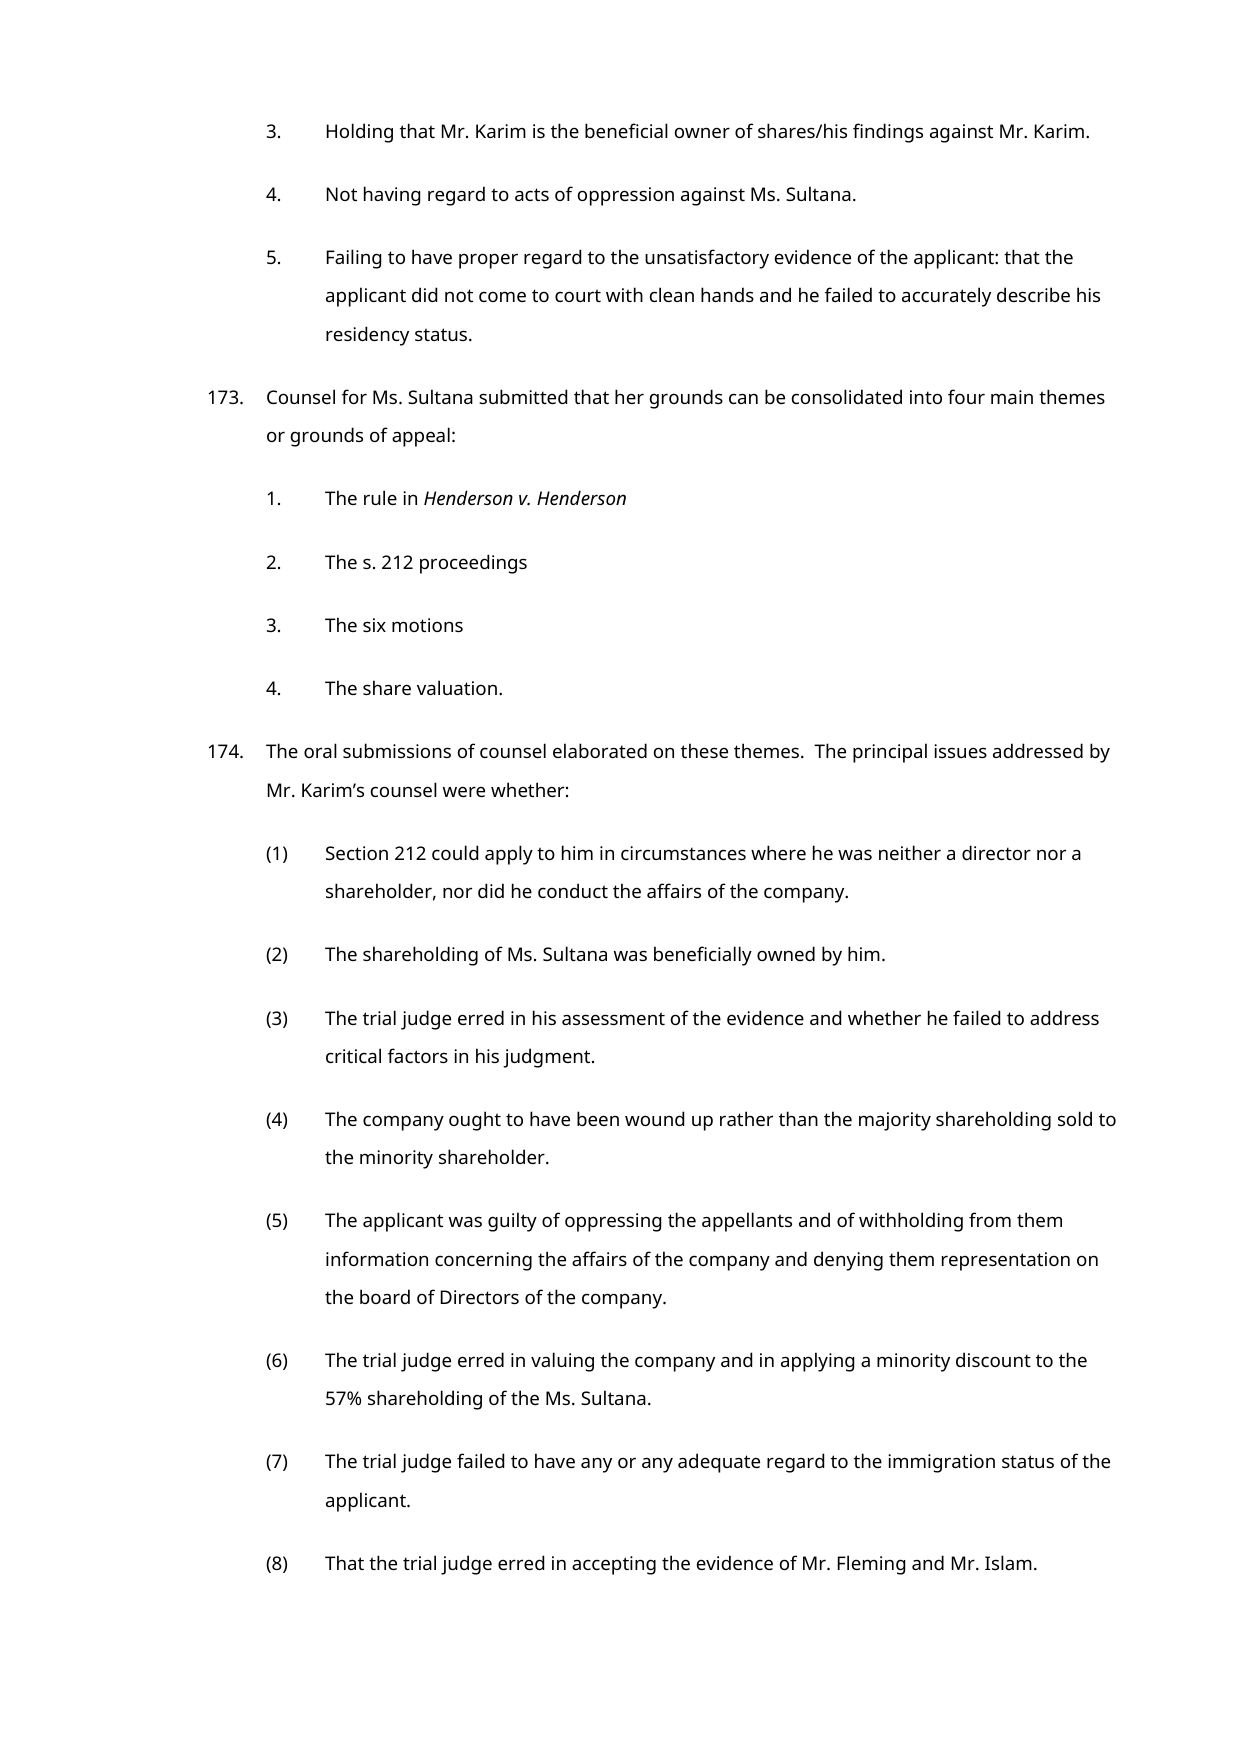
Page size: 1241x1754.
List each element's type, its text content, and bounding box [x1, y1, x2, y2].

text 1. The rule in Henderson v. Henderson [266, 486, 1122, 511]
text 4. The share valuation. [266, 675, 1122, 701]
text 5. Failing to have proper regard to the unsatisfactory evidence of the applicant: that the applicant did not come to court with clean hands and he failed to accurately describe his residency status. [266, 244, 1122, 347]
text (7) The trial judge failed to have any or any adequate regard to the immigration status of the applicant. [266, 1449, 1122, 1513]
text 3. Holding that Mr. Karim is the beneficial owner of shares/his findings against Mr. Karim. [266, 118, 1122, 144]
text (8) That the trial judge erred in accepting the evidence of Mr. Fleming and Mr. Islam. [266, 1550, 1122, 1576]
text (4) The company ought to have been wound up rather than the majority shareholding sold to the minority shareholder. [266, 1106, 1122, 1170]
text 4. Not having regard to acts of oppression against Ms. Sultana. [266, 181, 1122, 207]
text (3) The trial judge erred in his assessment of the evidence and whether he failed to address critical factors in his judgment. [266, 1005, 1122, 1068]
text 173. Counsel for Ms. Sultana submitted that her grounds can be consolidated into four main themes or grounds of appeal: [207, 384, 1122, 448]
text (5) The applicant was guilty of oppressing the appellants and of withholding from them information concerning the affairs of the company and denying them representation on the board of Directors of the company. [266, 1208, 1122, 1310]
text 2. The s. 212 proceedings [266, 549, 1122, 574]
text (2) The shareholding of Ms. Sultana was beneficially owned by him. [266, 942, 1122, 967]
text 3. The six motions [266, 612, 1122, 638]
text (1) Section 212 could apply to him in circumstances where he was neither a director nor a shareholder, nor did he conduct the affairs of the company. [266, 840, 1122, 904]
text (6) The trial judge erred in valuing the company and in applying a minority discount to the 57% shareholding of the Ms. Sultana. [266, 1347, 1122, 1411]
text 174. The oral submissions of counsel elaborated on these themes. The principal issues addressed by Mr. Karim’s counsel were whether: [207, 739, 1122, 802]
